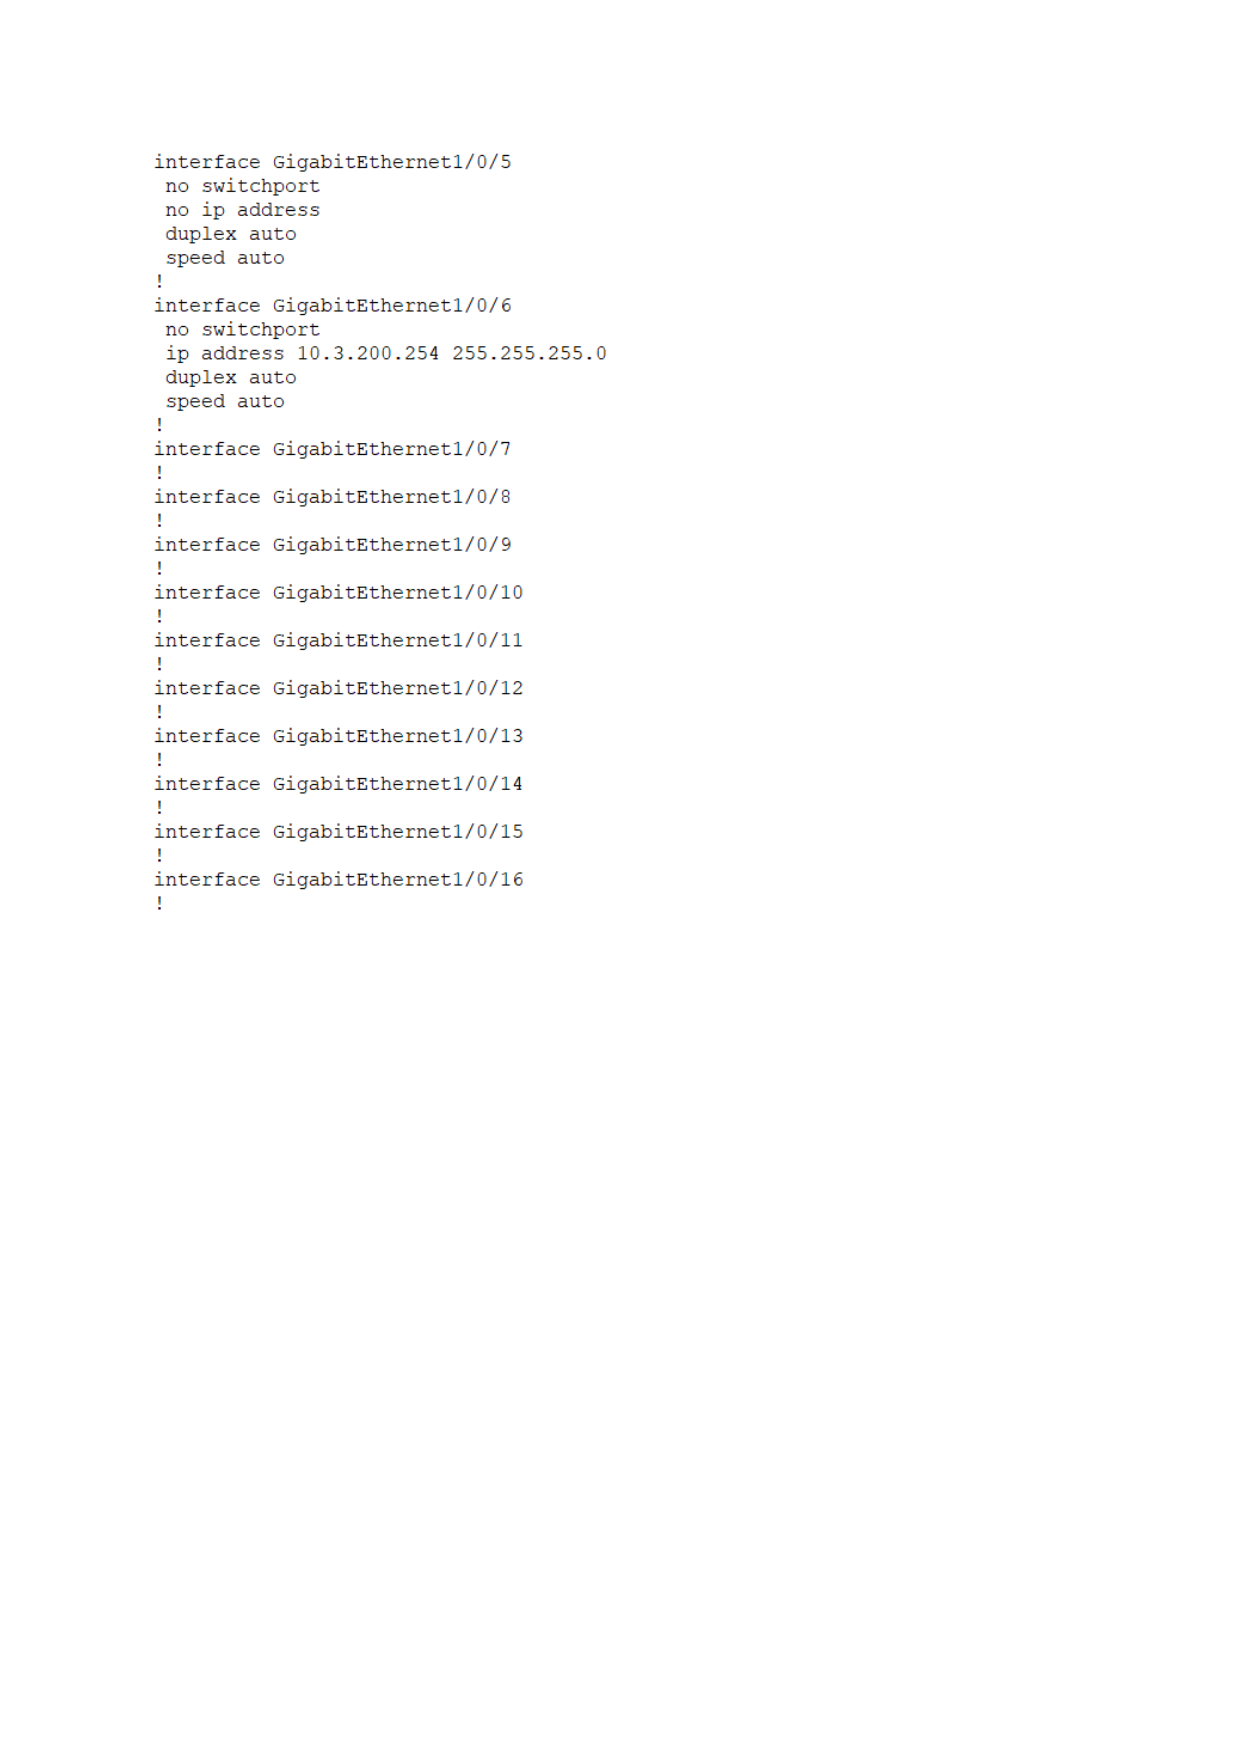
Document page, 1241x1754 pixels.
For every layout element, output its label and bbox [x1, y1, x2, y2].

picture [150, 150, 1091, 912]
